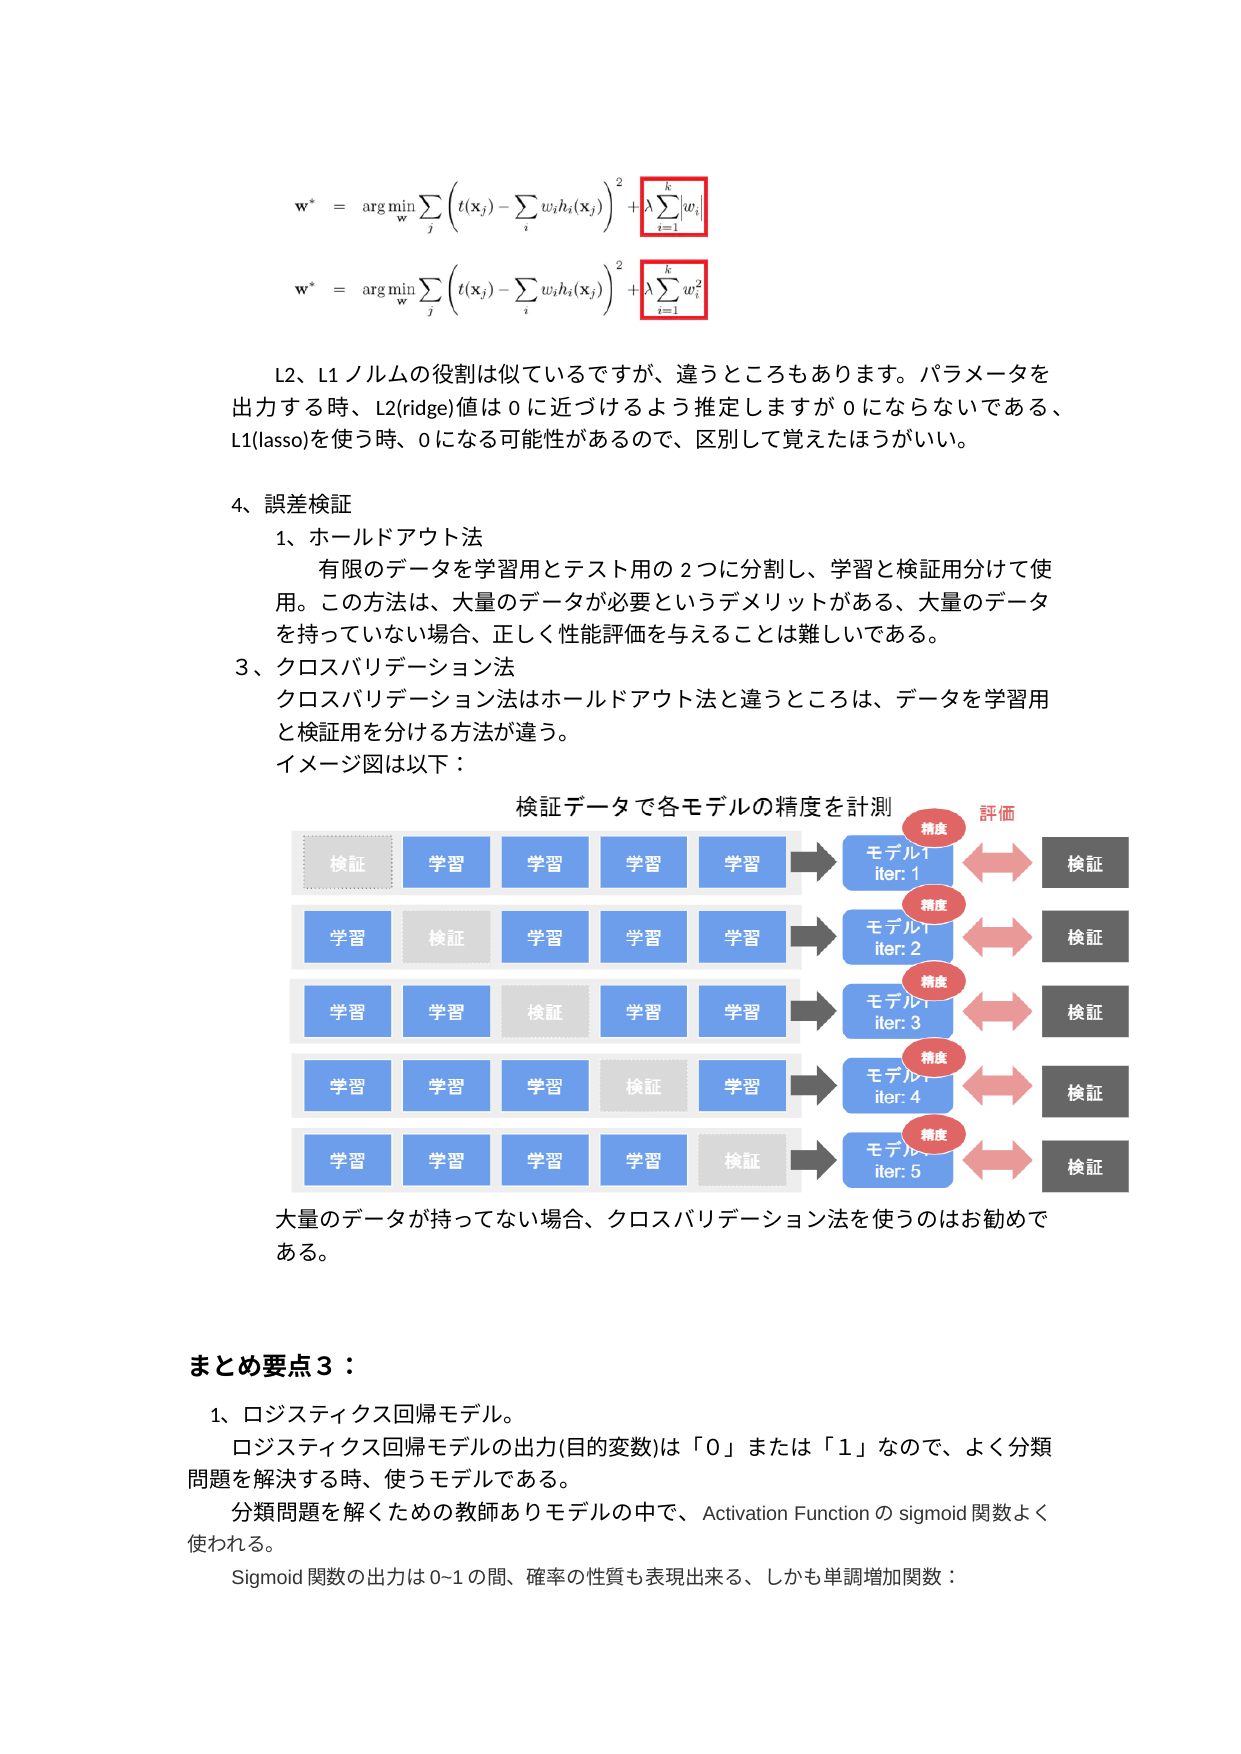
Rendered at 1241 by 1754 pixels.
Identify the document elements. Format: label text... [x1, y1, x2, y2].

list クロスバリデーション法はホールドアウト法と違うところは、データを学習用と検証用を分ける方法が違う。 [275, 682, 1053, 747]
list 誤差検証 [187, 487, 1053, 519]
list クロスバリデーション法 [187, 649, 1053, 682]
picture [275, 779, 1139, 1196]
list イメージ図は以下： [275, 747, 1053, 779]
list L2、L1ノルムの役割は似ているですが、違うところもあります。パラメータを出力する時、L2(ridge)値は0に近づけるよう推定しますが0にならないである、L1(lasso)を使う時、0になる可能性があるので、区別して覚えたほうがいい。 [231, 357, 1053, 454]
list 大量のデータが持ってない場合、クロスバリデーション法を使うのはお勧めである。 [275, 1202, 1053, 1267]
text まとめ要点３： [187, 1332, 1053, 1397]
list 有限のデータを学習用とテスト用の2つに分割し、学習と検証用分けて使用。この方法は、大量のデータが必要というデメリットがある、大量のデータを持っていない場合、正しく性能評価を与えることは難しいである。 [275, 552, 1053, 649]
picture [275, 162, 721, 327]
text 1、ロジスティクス回帰モデル。 [187, 1397, 1053, 1429]
text 分類問題を解くための教師ありモデルの中で、Activation Functionのsigmoid関数よく使われる。 [187, 1494, 1053, 1559]
text ロジスティクス回帰モデルの出力(目的変数)は「０」または「１」なので、よく分類問題を解決する時、使うモデルである。 [187, 1429, 1053, 1494]
list ホールドアウト法 [231, 519, 1053, 552]
text Sigmoid関数の出力は0~1の間、確率の性質も表現出来る、しかも単調増加関数： [187, 1559, 1053, 1592]
